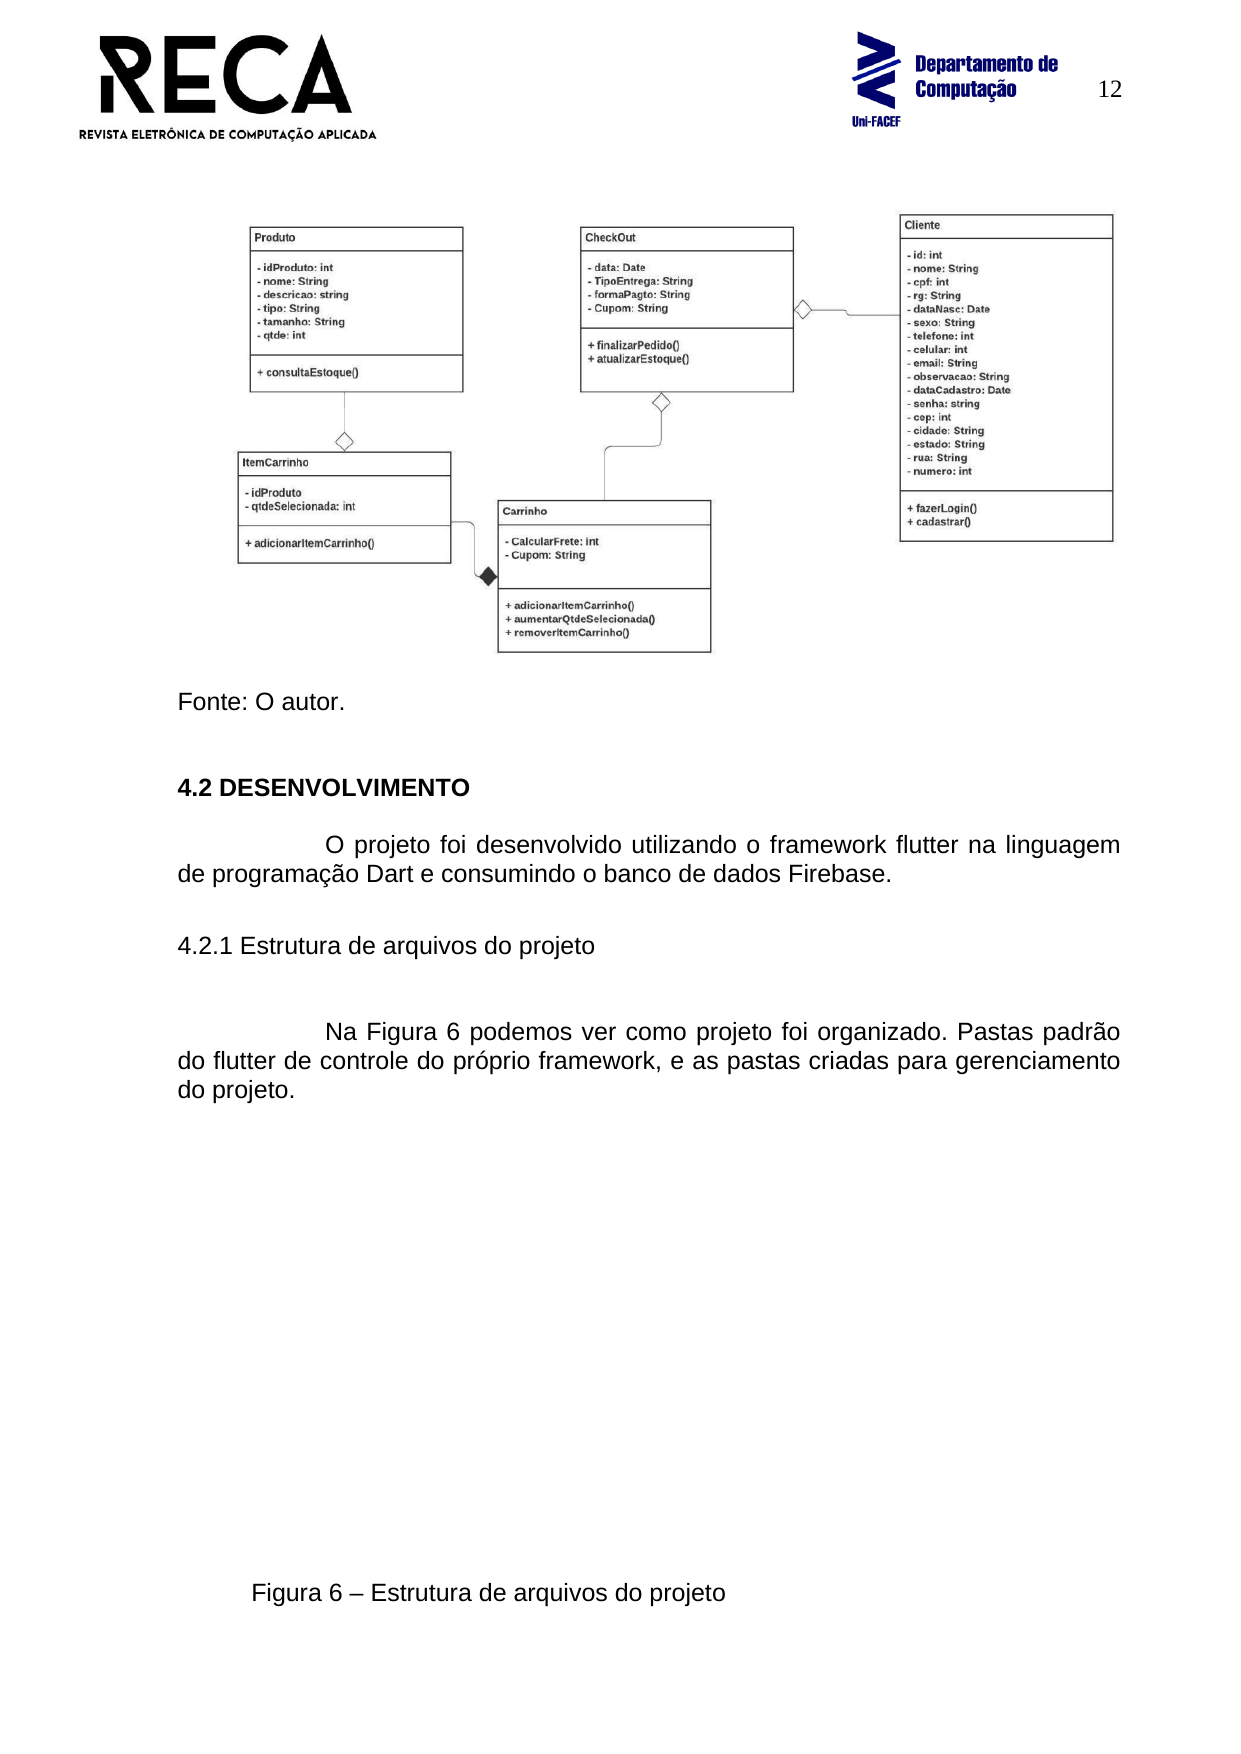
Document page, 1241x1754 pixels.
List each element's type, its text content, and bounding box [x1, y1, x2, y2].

text O projeto foi desenvolvido utilizando o framework flutter na linguagem de programação Dart e consumindo o banco de dados Firebase. [177, 831, 1122, 888]
text Na Figura 6 podemos ver como projeto foi organizado. Pastas padrão do flutter de controle do próprio framework, e as pastas criadas para gerenciamento do projeto. [177, 1017, 1122, 1104]
text Fonte: O autor. [177, 673, 1122, 716]
text 4.2.1 Estrutura de arquivos do projeto [177, 931, 1122, 960]
text 4.2 DESENVOLVIMENTO [177, 773, 1122, 802]
text Figura 6 – Estrutura de arquivos do projeto [177, 1578, 1122, 1607]
picture [177, 177, 1153, 673]
picture [811, 13, 1098, 144]
picture [71, 31, 381, 141]
